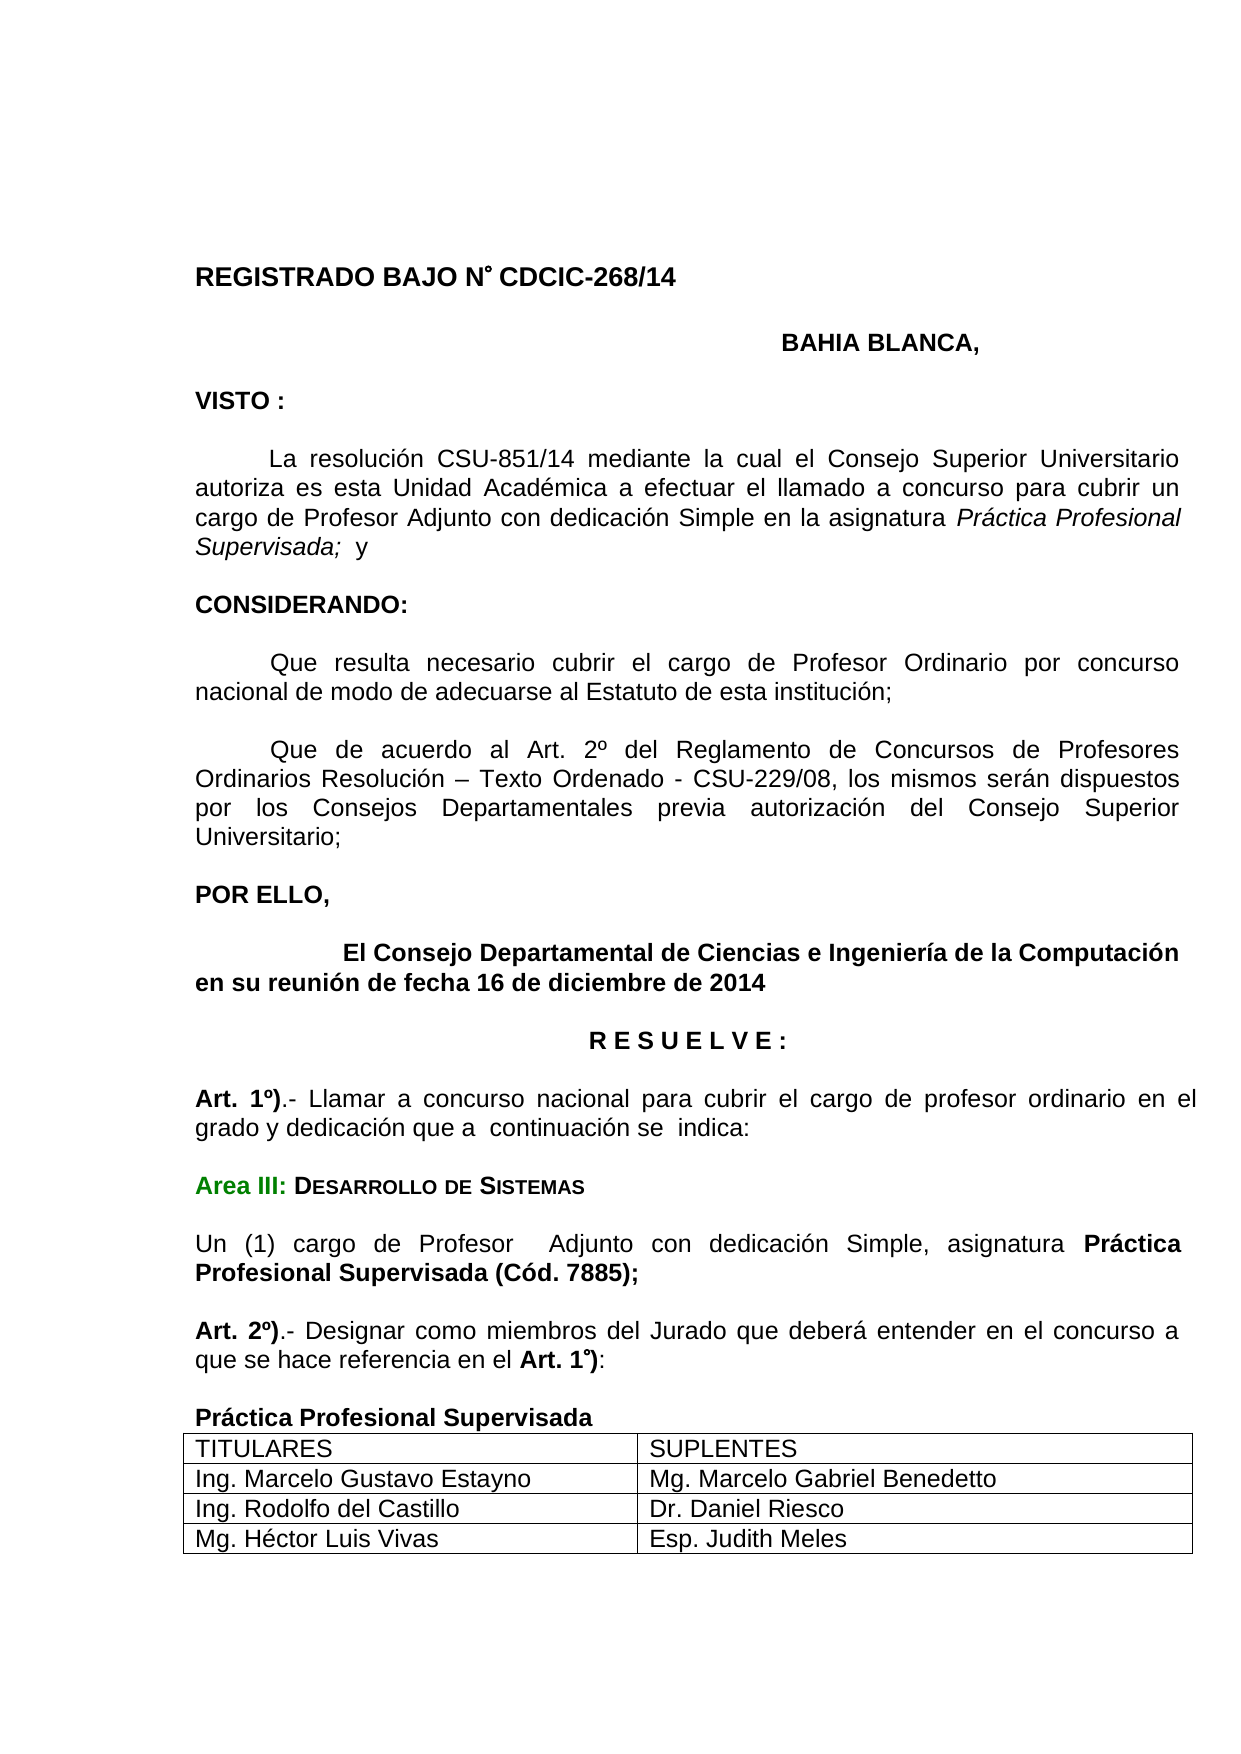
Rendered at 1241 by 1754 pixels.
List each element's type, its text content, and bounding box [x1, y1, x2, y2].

text Art. 1º).- Llamar a concurso nacional para cubrir el cargo de profesor ordinario en el grado y dedicación que a continuación se indica: [195, 1084, 1199, 1142]
table_cell Ing. Rodolfo del Castillo [184, 1494, 637, 1523]
subtitle CONSIDERANDO: [195, 589, 1181, 619]
text Art. 2º).- Designar como miembros del Jurado que deberá entender en el concurso a que se hace referencia en el Art. 1): [195, 1316, 1181, 1374]
text Práctica Profesional Supervisada [195, 1403, 1181, 1432]
table_cell Ing. Marcelo Gustavo Estayno [184, 1464, 637, 1493]
table_header SUPLENTES [638, 1434, 1192, 1462]
text La resolución CSU-851/14 mediante la cual el Consejo Superior Universitario autoriza es esta Unidad Académica a efectuar el llamado a concurso para cubrir un cargo de Profesor Adjunto con dedicación Simple en la asignatura Práctica Profesional Supervisada; y [195, 444, 1181, 561]
table_header TITULARES [184, 1434, 637, 1462]
text Que resulta necesario cubrir el cargo de Profesor Ordinario por concurso nacional de modo de adecuarse al Estatuto de esta institución; [195, 648, 1181, 706]
table_cell Esp. Judith Meles [638, 1524, 1192, 1553]
subtitle REGISTRADO BAJO N CDCIC-268/14 [195, 261, 1181, 293]
text El Consejo Departamental de Ciencias e Ingeniería de la Computación en su reunión de fecha 16 de diciembre de 2014 [195, 938, 1181, 996]
subtitle POR ELLO, [195, 880, 1181, 909]
table_cell Mg. Marcelo Gabriel Benedetto [638, 1464, 1192, 1493]
text Un (1) cargo de Profesor Adjunto con dedicación Simple, asignatura Práctica Profesional Supervisada (Cód. 7885); [195, 1229, 1181, 1287]
text VISTO : [195, 386, 1181, 415]
subtitle Area III: Desarrollo de Sistemas [195, 1171, 1181, 1200]
text BAHIA BLANCA, [195, 328, 1181, 357]
table_cell Mg. Héctor Luis Vivas [184, 1524, 637, 1553]
table_cell Dr. Daniel Riesco [638, 1494, 1192, 1523]
text Que de acuerdo al Art. 2º del Reglamento de Concursos de Profesores Ordinarios Resolución – Texto Ordenado - CSU-229/08, los mismos serán dispuestos por los Consejos Departamentales previa autorización del Consejo Superior Universitario; [195, 735, 1181, 851]
text R E S U E L V E : [195, 1026, 1181, 1054]
